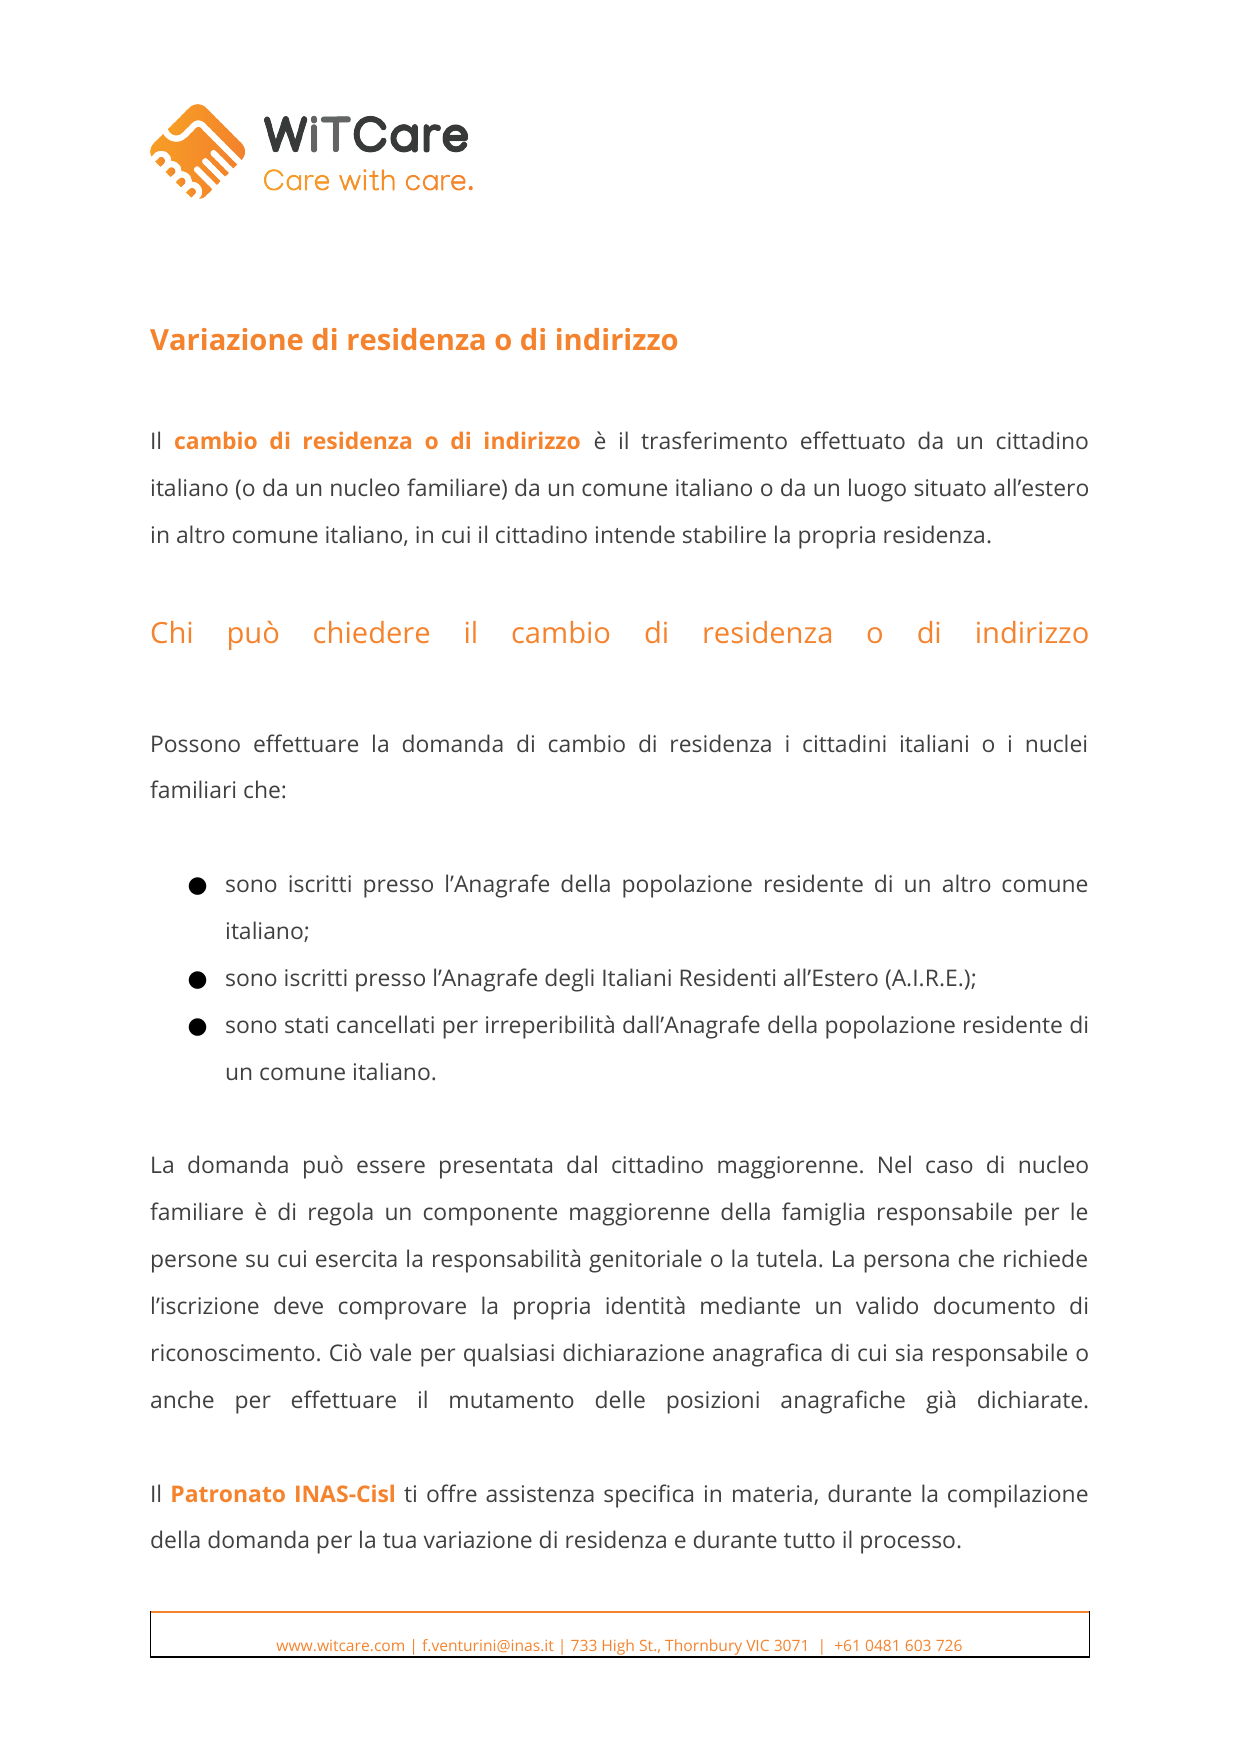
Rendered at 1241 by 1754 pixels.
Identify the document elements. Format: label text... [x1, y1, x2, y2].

text Il cambio di residenza o di indirizzo è il trasferimento effettuato da un cittadino italiano (o da un nucleo familiare) da un comune italiano o da un luogo situato all’estero in altro comune italiano, in cui il cittadino intende stabilire la propria residenza. [150, 425, 1090, 550]
list sono iscritti presso l’Anagrafe della popolazione residente di un altro comune italiano; [187, 868, 1090, 946]
text Variazione di residenza o di indirizzo [150, 319, 1090, 358]
picture [150, 104, 473, 199]
list sono iscritti presso l’Anagrafe degli Italiani Residenti all’Estero (A.I.R.E.); [187, 962, 1090, 993]
text Chi può chiedere il cambio di residenza o di indirizzo Possono effettuare la domanda di cambio di residenza i cittadini italiani o i nuclei familiari che: [150, 613, 1090, 806]
text La domanda può essere presentata dal cittadino maggiorenne. Nel caso di nucleo familiare è di regola un componente maggiorenne della famiglia responsabile per le persone su cui esercita la responsabilità genitoriale o la tutela. La persona che richiede l’iscrizione deve comprovare la propria identità mediante un valido documento di riconoscimento. Ciò vale per qualsiasi dichiarazione anagrafica di cui sia responsabile o anche per effettuare il mutamento delle posizioni anagrafiche già dichiarate. Il Patronato INAS-Cisl ti offre assistenza specifica in materia, durante la compilazione della domanda per la tua variazione di residenza e durante tutto il processo. [150, 1149, 1090, 1556]
list sono stati cancellati per irreperibilità dall’Anagrafe della popolazione residente di un comune italiano. [187, 1009, 1090, 1087]
